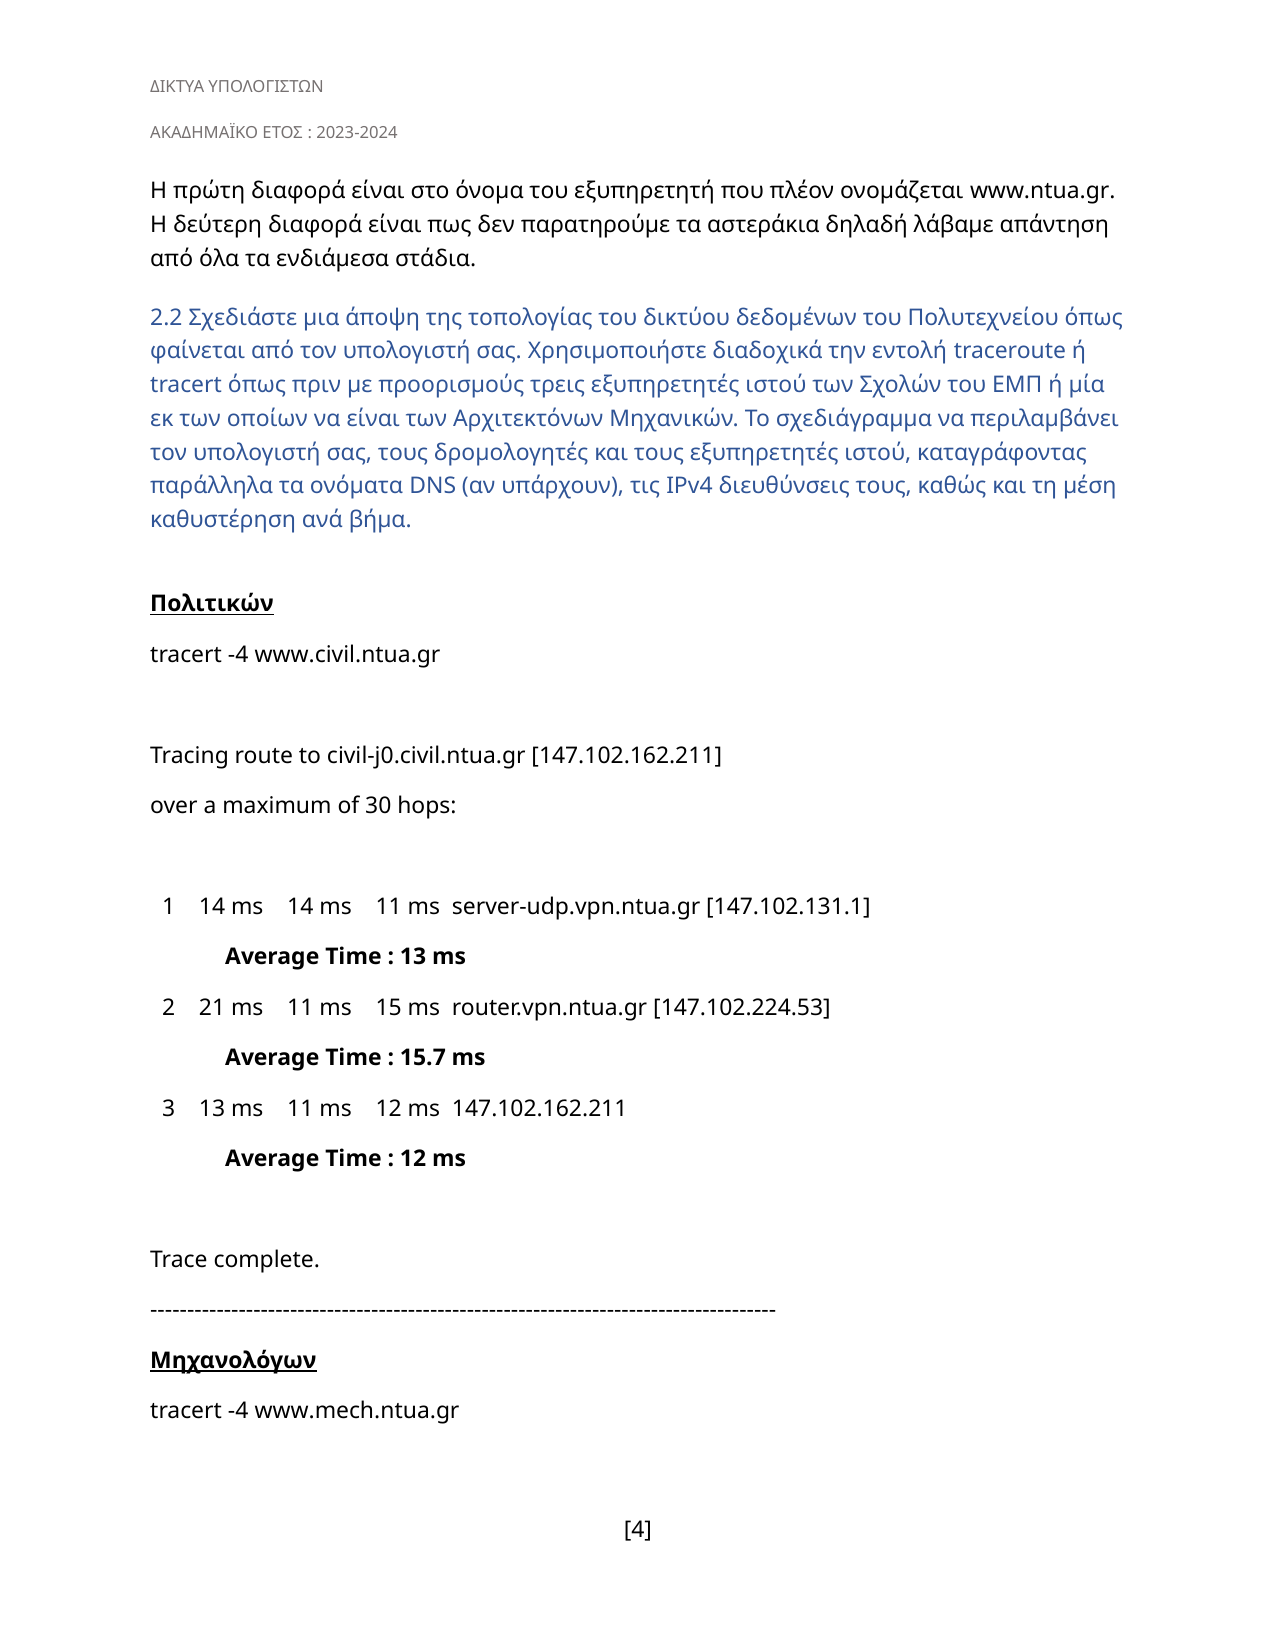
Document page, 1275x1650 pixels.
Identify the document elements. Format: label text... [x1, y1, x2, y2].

text H πρώτη διαφορά είναι στο όνομα του εξυπηρετητή που πλέον ονομάζεται www.ntua.gr. Η δεύτερη διαφορά είναι πως δεν παρατηρούμε τα αστεράκια δηλαδή λάβαμε απάντηση από όλα τα ενδιάμεσα στάδια. [150, 174, 1125, 273]
text Average Time : 12 ms [150, 1142, 1125, 1173]
text Tracing route to civil-j0.civil.ntua.gr [147.102.162.211] [150, 738, 1125, 770]
text tracert -4 www.civil.ntua.gr [150, 638, 1125, 669]
text ------------------------------------------------------------------------------------- [150, 1293, 1125, 1324]
text Μηχανολόγων [150, 1343, 1125, 1375]
text tracert -4 www.mech.ntua.gr [150, 1394, 1125, 1425]
text Average Time : 13 ms [150, 940, 1125, 971]
text Πολιτικών [150, 587, 1125, 618]
subtitle 2.2 Σχεδιάστε μια άποψη της τοπολογίας του δικτύου δεδομένων του Πολυτεχνείου όπως φαίνεται από τον υπολογιστή σας. Χρησιμοποιήστε διαδοχικά την εντολή traceroute ή tracert όπως πριν με προορισμούς τρεις εξυπηρετητές ιστού των Σχολών του ΕΜΠ ή μία εκ των οποίων να είναι των Αρχιτεκτόνων Μηχανικών. Το σχεδιάγραμμα να περιλαμβάνει τον υπολογιστή σας, τους δρομολογητές και τους εξυπηρετητές ιστού, καταγράφοντας παράλληλα τα ονόματα DNS (αν υπάρχουν), τις IPv4 διευθύνσεις τους, καθώς και τη μέση καθυστέρηση ανά βήμα. [150, 301, 1125, 534]
text Trace complete. [150, 1243, 1125, 1274]
text 3 13 ms 11 ms 12 ms 147.102.162.211 [150, 1091, 1125, 1123]
text over a maximum of 30 hops: [150, 789, 1125, 820]
text 2 21 ms 11 ms 15 ms router.vpn.ntua.gr [147.102.224.53] [150, 991, 1125, 1022]
text 1 14 ms 14 ms 11 ms server-udp.vpn.ntua.gr [147.102.131.1] [150, 890, 1125, 921]
text Average Time : 15.7 ms [150, 1041, 1125, 1072]
